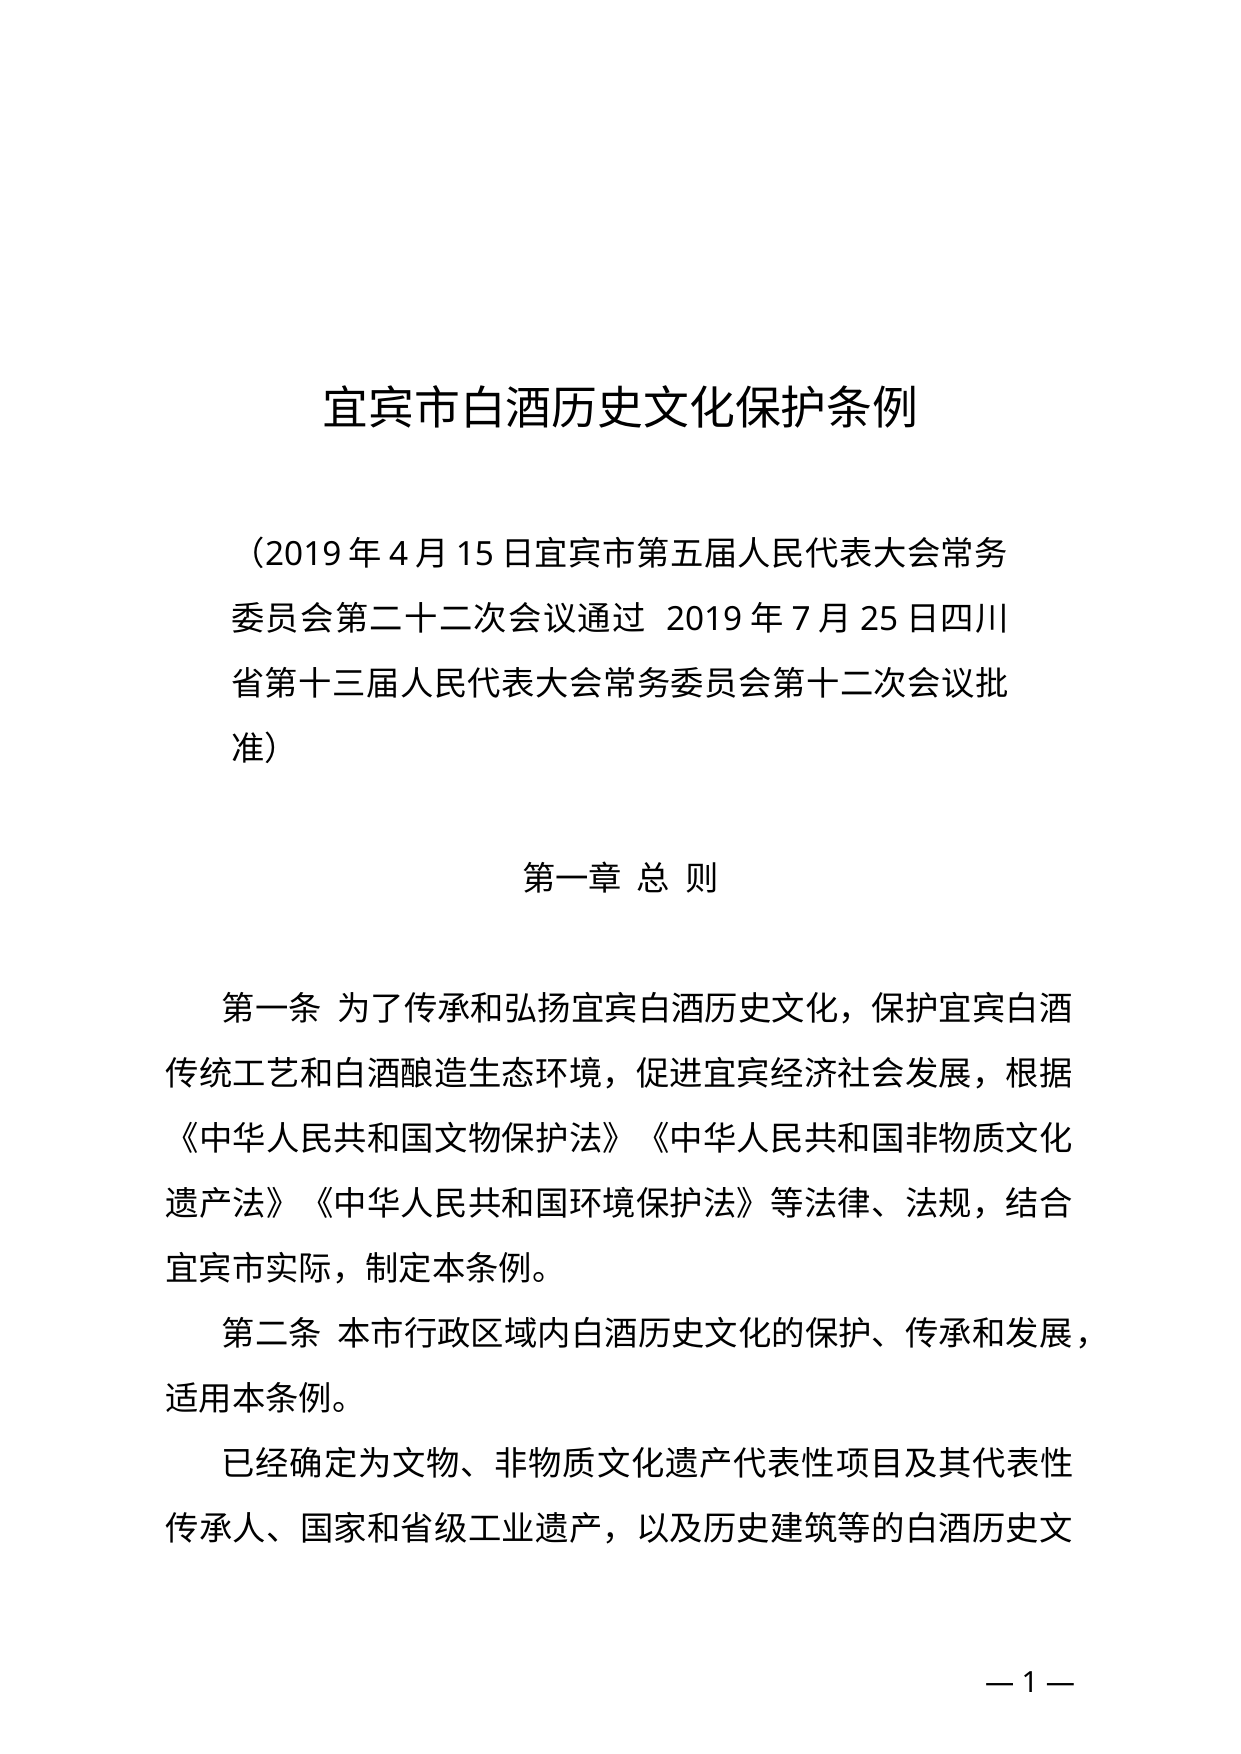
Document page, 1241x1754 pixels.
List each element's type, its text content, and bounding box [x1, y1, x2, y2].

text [165, 1428, 1075, 1558]
text 宜宾市白酒历史文化保护条例 [165, 356, 1075, 453]
text 第二条 本市行政区域内白酒历史文化的保护、传承和发展，适用本条例。 [165, 1298, 1075, 1428]
text 第一条 为了传承和弘扬宜宾白酒历史文化，保护宜宾白酒传统工艺和白酒酿造生态环境，促进宜宾经济社会发展，根据《中华人民共和国文物保护法》《中华人民共和国非物质文化遗产法》《中华人民共和国环境保护法》等法律、法规，结合宜宾市实际，制定本条例。 [165, 973, 1075, 1298]
text （宜宾市第五届人民代表大会常务委员会第二十二次会议通过 四川省第十三届人民代表大会常务委员会第十二次会议批准） [231, 518, 1009, 778]
text 第一章 总 则 [165, 843, 1075, 908]
